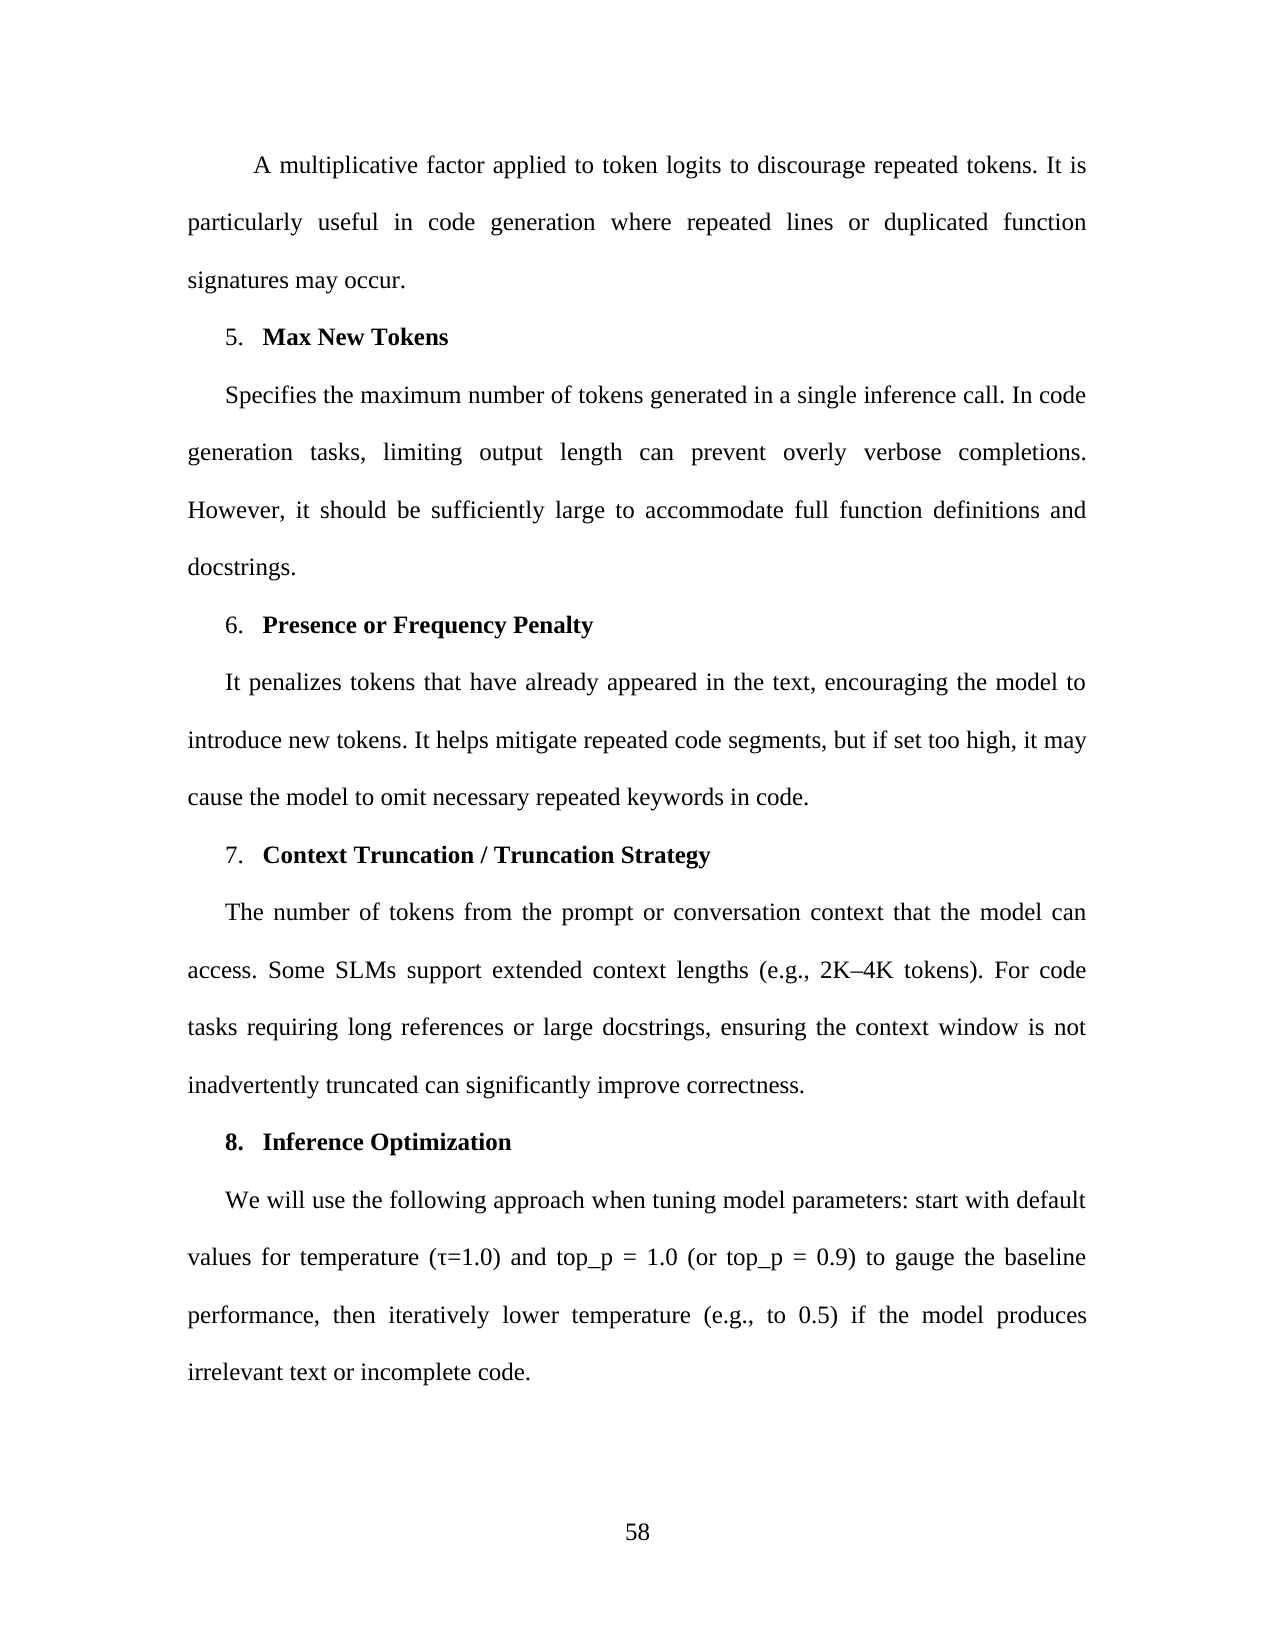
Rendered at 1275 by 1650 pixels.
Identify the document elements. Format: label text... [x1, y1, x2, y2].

text We will use the following approach when tuning model parameters: start with default values for temperature (τ=1.0) and top_p = 1.0 (or top_p = 0.9) to gauge the baseline performance, then iteratively lower temperature (e.g., to 0.5) if the model produces irrelevant text or incomplete code. [187, 1185, 1087, 1386]
list Presence or Frequency Penalty [225, 610, 1087, 639]
text The number of tokens from the prompt or conversation context that the model can access. Some SLMs support extended context lengths (e.g., 2K–4K tokens). For code tasks requiring long references or large docstrings, ensuring the context window is not inadvertently truncated can significantly improve correctness. [187, 897, 1087, 1099]
list Inference Optimization [225, 1127, 1087, 1156]
text Specifies the maximum number of tokens generated in a single inference call. In code generation tasks, limiting output length can prevent overly verbose completions. However, it should be sufficiently large to accommodate full function definitions and docstrings. [187, 380, 1087, 581]
list Context Truncation / Truncation Strategy [225, 840, 1087, 869]
text It penalizes tokens that have already appeared in the text, encouraging the model to introduce new tokens. It helps mitigate repeated code segments, but if set too high, it may cause the model to omit necessary repeated keywords in code. [187, 667, 1087, 811]
text A multiplicative factor applied to token logits to discourage repeated tokens. It is particularly useful in code generation where repeated lines or duplicated function signatures may occur. [187, 150, 1087, 294]
list Max New Tokens [225, 322, 1087, 351]
